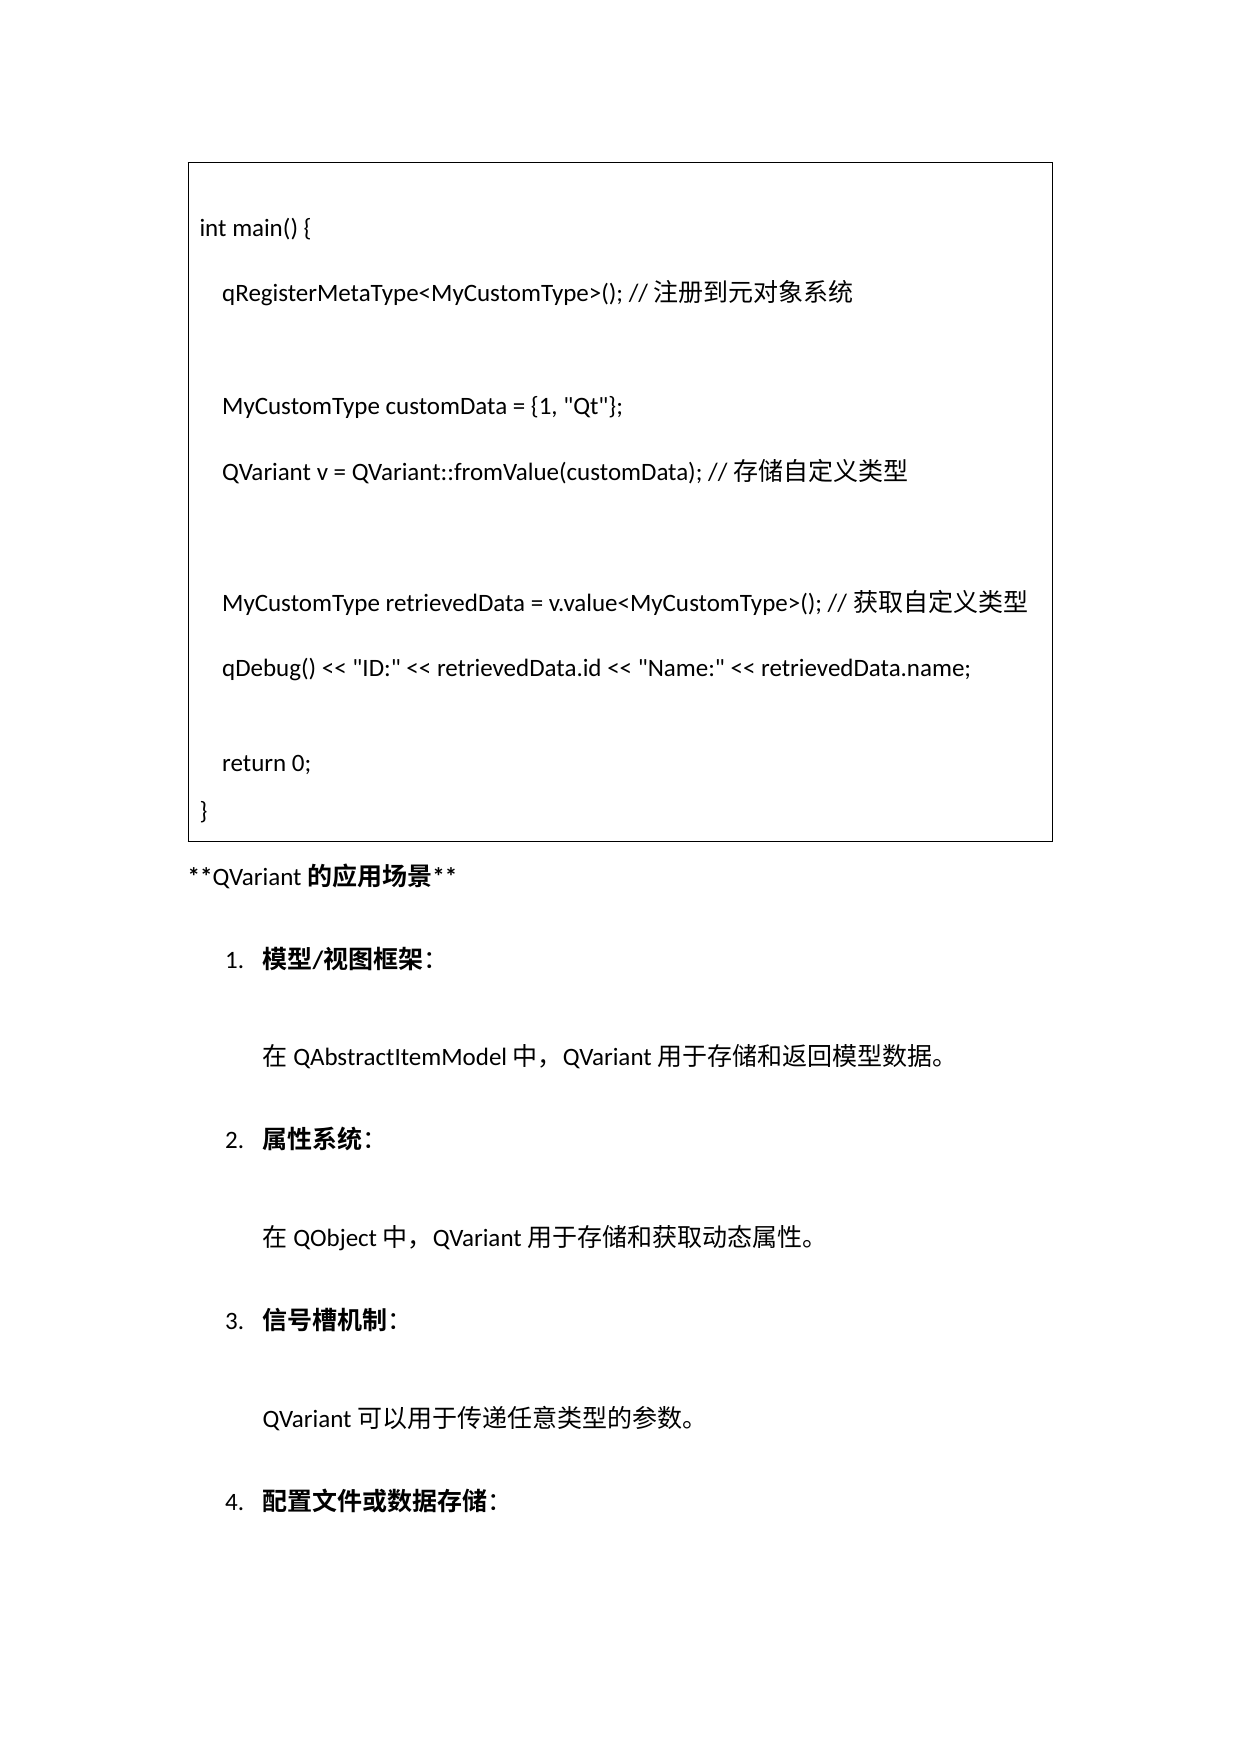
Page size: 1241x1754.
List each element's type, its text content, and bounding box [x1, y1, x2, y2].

text **QVariant 的应用场景** [187, 842, 1053, 907]
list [225, 1467, 1053, 1532]
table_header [189, 163, 1052, 841]
list ​信号槽机制： QVariant 可以用于传递任意类型的参数。 [225, 1286, 1053, 1449]
list ​模型/视图框架： 在 QAbstractItemModel 中，QVariant 用于存储和返回模型数据。 [225, 925, 1053, 1087]
list ​属性系统： 在 QObject 中，QVariant 用于存储和获取动态属性。 [225, 1106, 1053, 1268]
